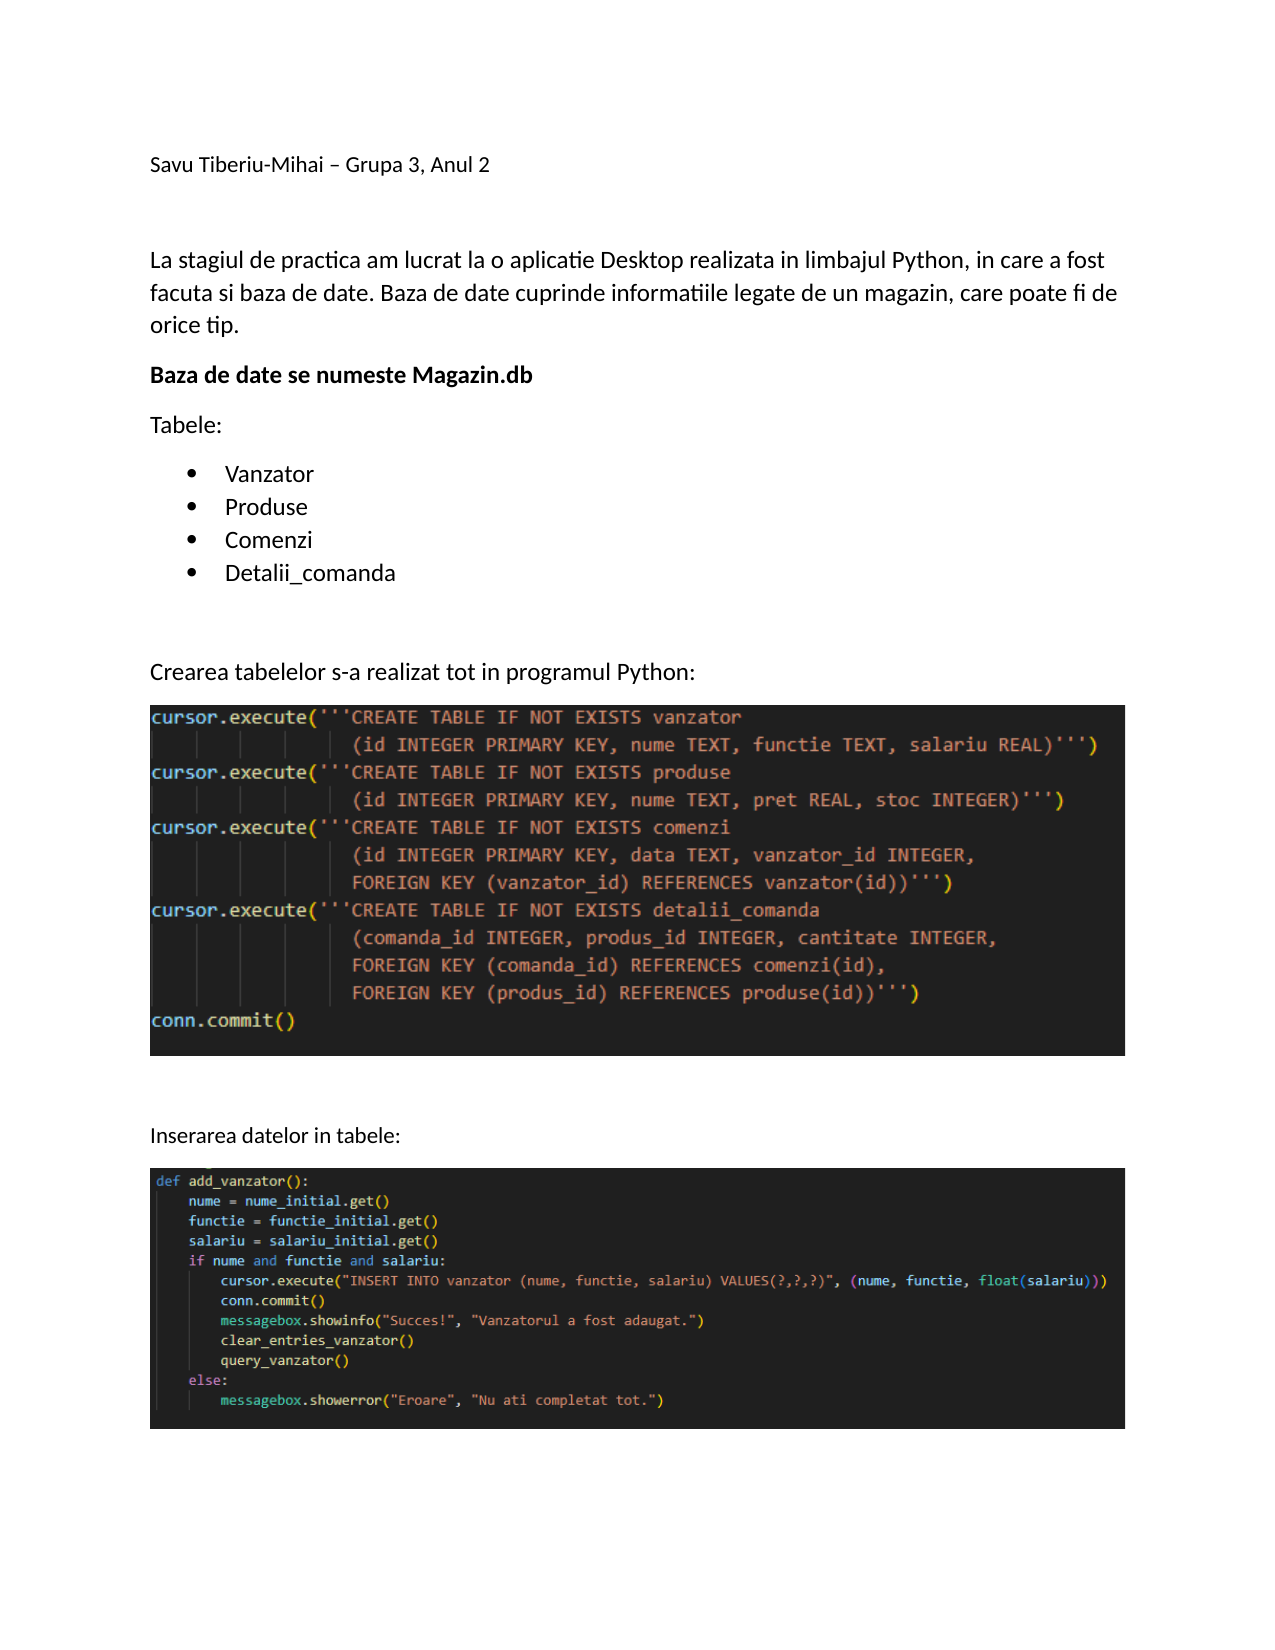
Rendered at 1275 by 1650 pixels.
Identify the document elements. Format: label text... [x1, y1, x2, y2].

text Baza de date se numeste Magazin.db [150, 359, 1125, 390]
text Inserarea datelor in tabele: [150, 1122, 1125, 1150]
list Detalii_comanda [187, 557, 1125, 588]
picture [150, 705, 1125, 1056]
list Vanzator [187, 458, 1125, 489]
text Savu Tiberiu-Mihai – Grupa 3, Anul 2 [150, 150, 1125, 178]
picture [150, 1168, 1125, 1429]
text Crearea tabelelor s-a realizat tot in programul Python: [150, 656, 1125, 687]
list Produse [187, 491, 1125, 522]
list Comenzi [187, 524, 1125, 555]
text La stagiul de practica am lucrat la o aplicatie Desktop realizata in limbajul Python, in care a fost facuta si baza de date. Baza de date cuprinde informatiile legate de un magazin, care poate fi de orice tip. [150, 244, 1125, 340]
text Tabele: [150, 409, 1125, 439]
